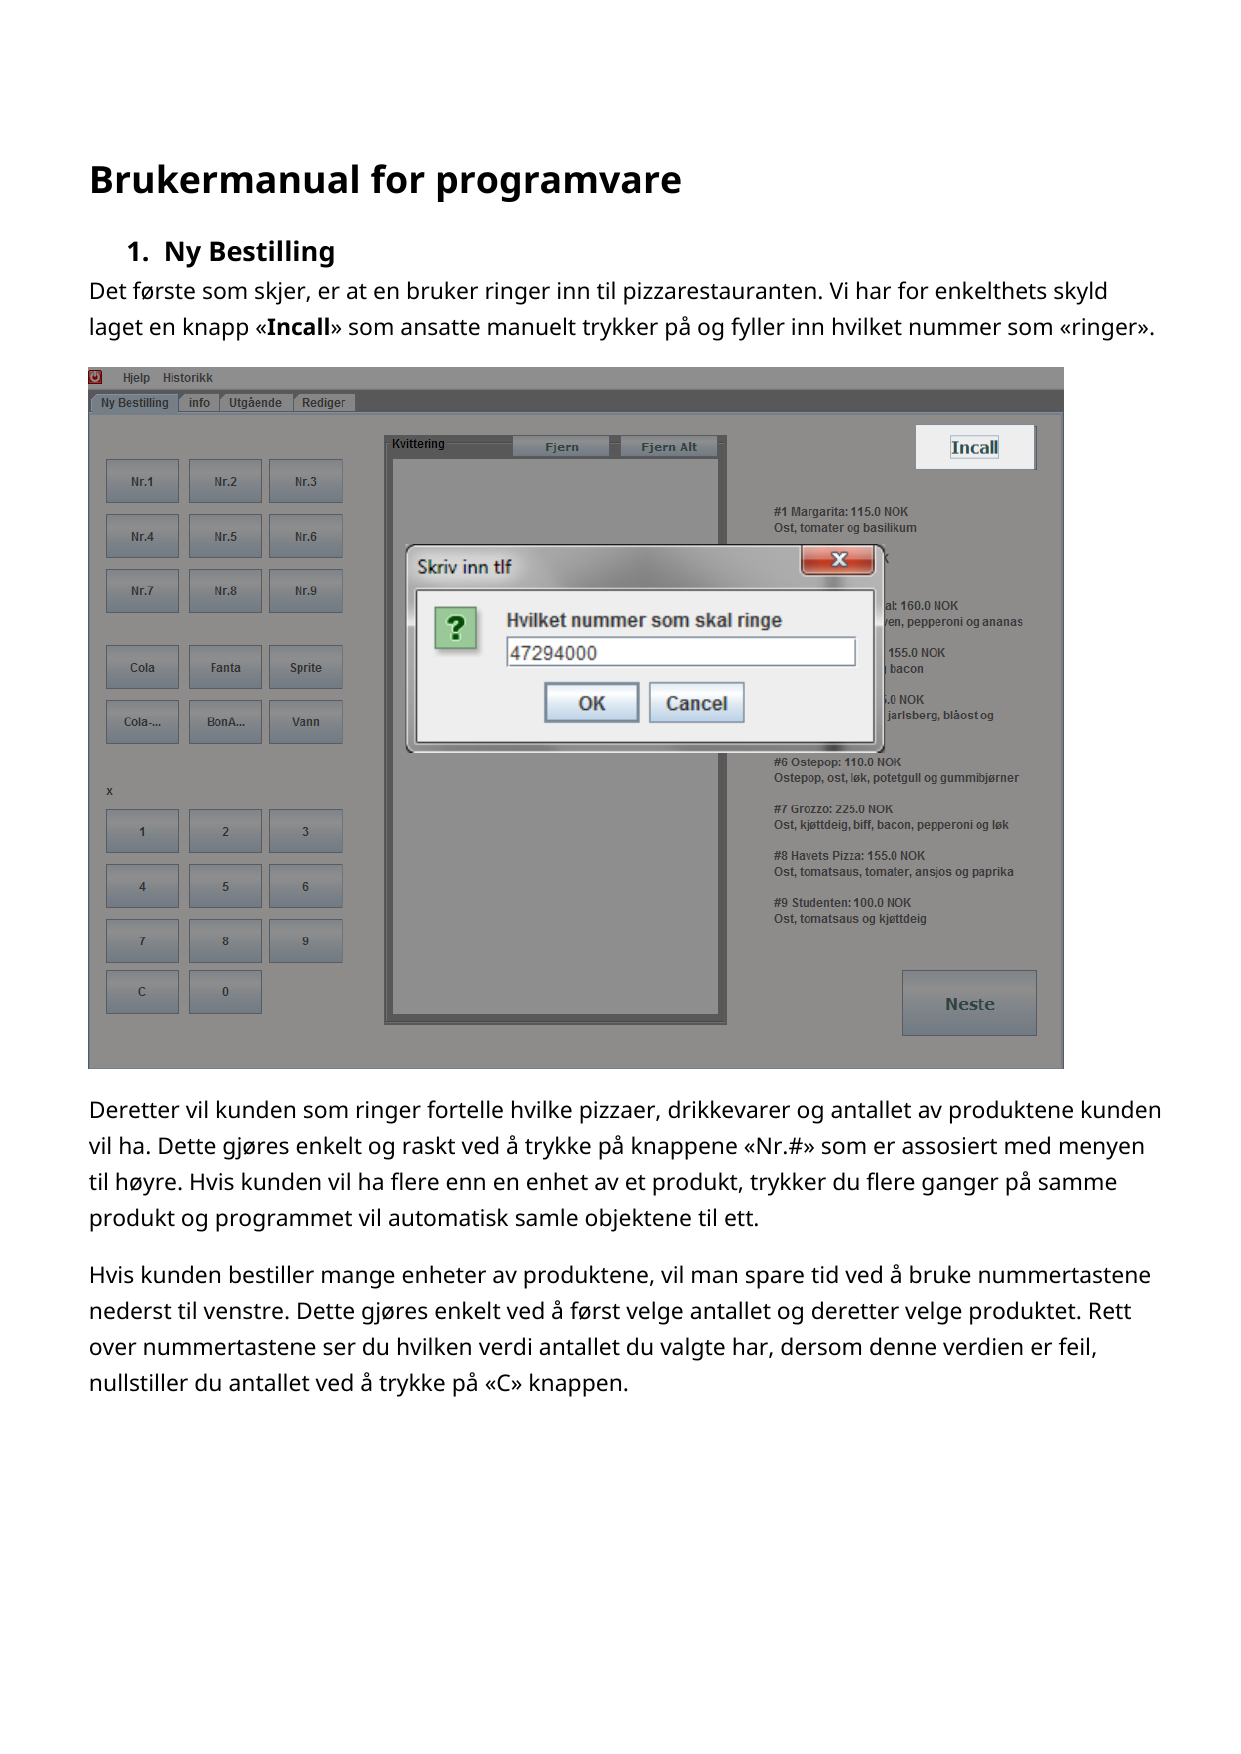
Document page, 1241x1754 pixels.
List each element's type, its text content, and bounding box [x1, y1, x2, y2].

text Det første som skjer, er at en bruker ringer inn til pizzarestauranten. Vi har for enkelthets skyld laget en knapp «Incall» som ansatte manuelt trykker på og fyller inn hvilket nummer som «ringer». [89, 275, 1167, 342]
picture [88, 367, 1064, 1069]
subtitle Brukermanual for programvare [89, 153, 1167, 204]
text Hvis kunden bestiller mange enheter av produktene, vil man spare tid ved å bruke nummertastene nederst til venstre. Dette gjøres enkelt ved å først velge antallet og deretter velge produktet. Rett over nummertastene ser du hvilken verdi antallet du valgte har, dersom denne verdien er feil, nullstiller du antallet ved å trykke på «C» knappen. [89, 1259, 1167, 1398]
subtitle Ny Bestilling [126, 233, 1167, 270]
text Deretter vil kunden som ringer fortelle hvilke pizzaer, drikkevarer og antallet av produktene kunden vil ha. Dette gjøres enkelt og raskt ved å trykke på knappene «Nr.#» som er assosiert med menyen til høyre. Hvis kunden vil ha flere enn en enhet av et produkt, trykker du flere ganger på samme produkt og programmet vil automatisk samle objektene til ett. [89, 1094, 1167, 1233]
